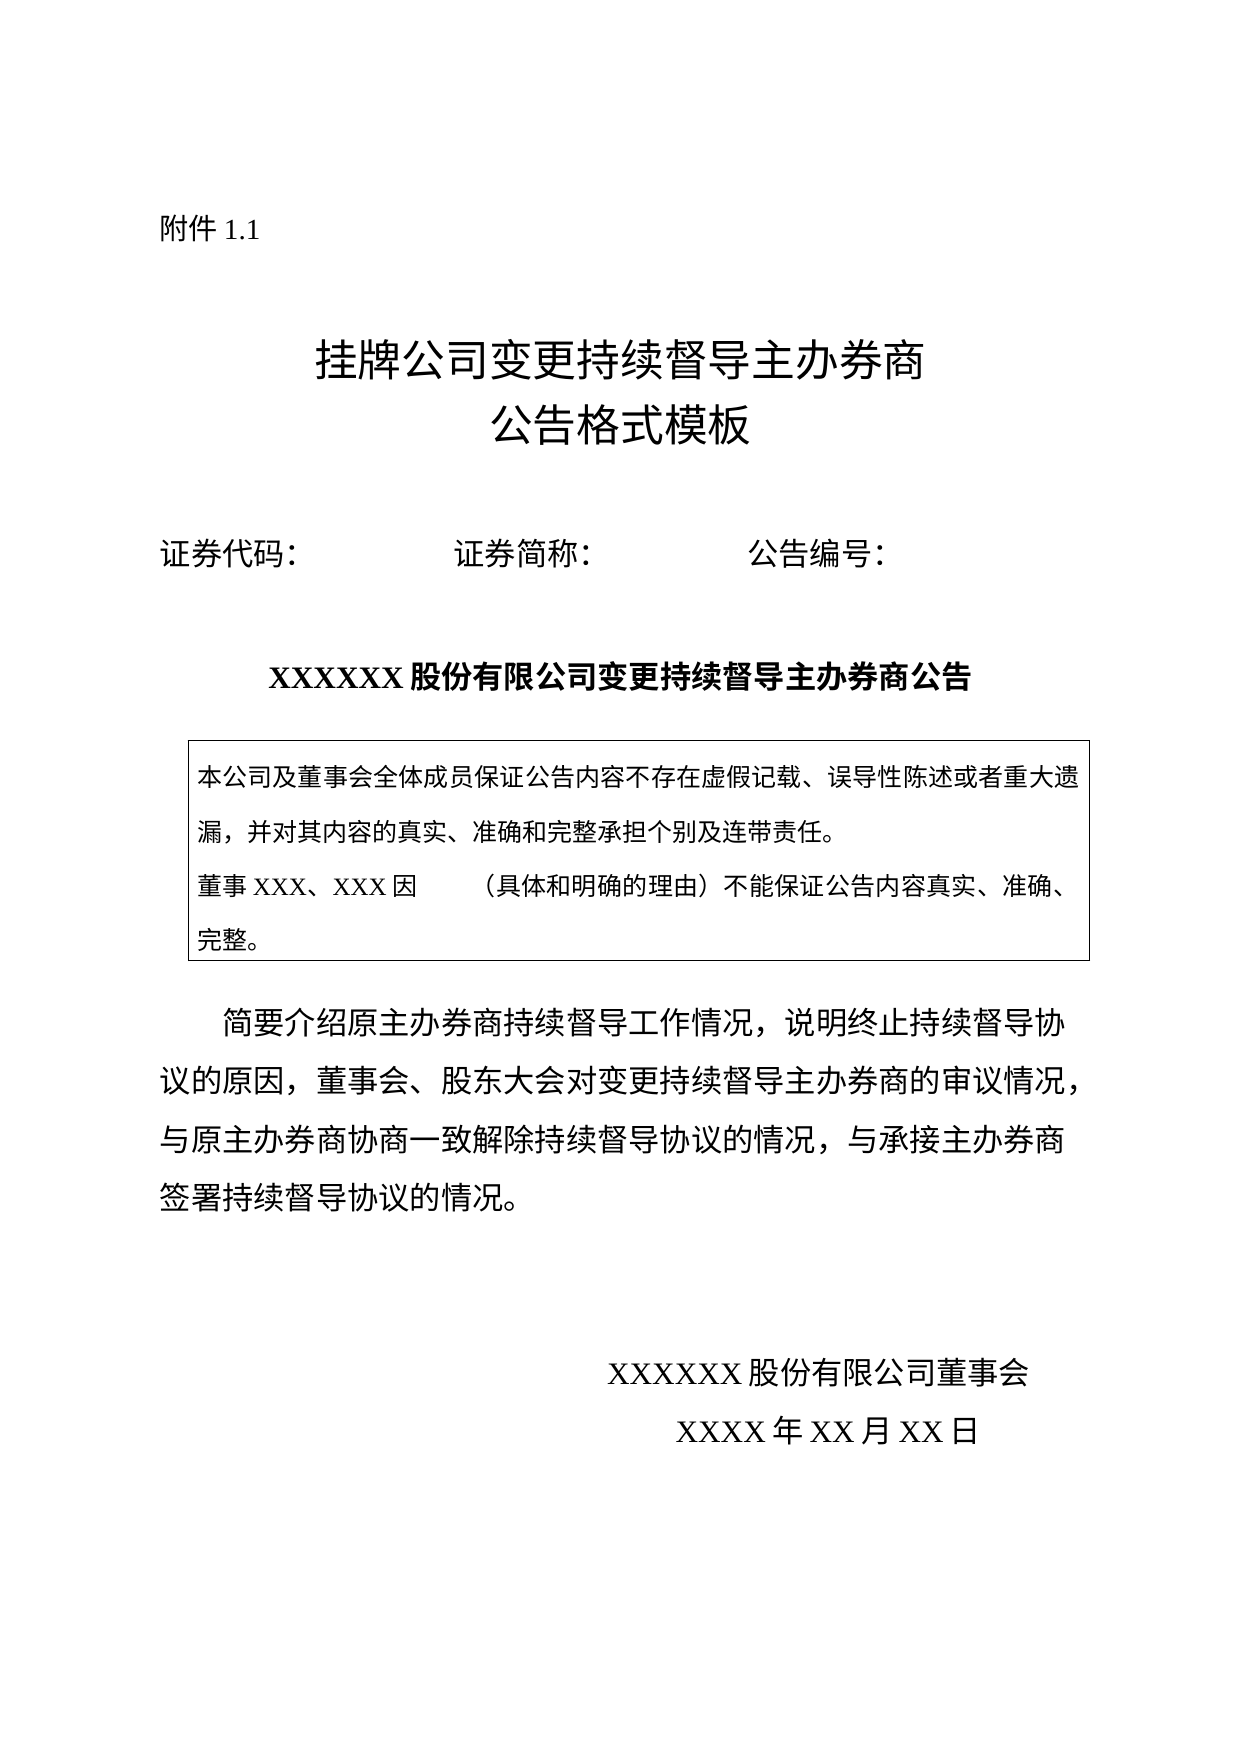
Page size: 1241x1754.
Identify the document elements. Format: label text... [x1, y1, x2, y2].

text 挂牌公司变更持续督导主办券商 [159, 324, 1081, 389]
text 公告格式模板 [159, 389, 1081, 454]
text 简要介绍原主办券商持续督导工作情况，说明终止持续督导协议的原因，董事会、股东大会对变更持续督导主办券商的审议情况，与原主办券商协商一致解除持续督导协议的情况，与承接主办券商签署持续督导协议的情况。 [159, 988, 1081, 1221]
text XXXXXX股份有限公司董事会 [159, 1338, 1030, 1396]
text 本公司及董事会全体成员保证公告内容不存在虚假记载、误导性陈述或者重大遗漏，并对其内容的真实、准确和完整承担个别及连带责任。 [189, 741, 1089, 849]
text XXXX年XX月XX日 [159, 1396, 981, 1454]
text 董事XXX、XXX因 （具体和明确的理由）不能保证公告内容真实、准确、完整。 [189, 849, 1089, 960]
text 附件1.1 [159, 194, 1081, 259]
text 证券代码： 证券简称： 公告编号： [159, 519, 1081, 584]
text XXXXXX股份有限公司变更持续督导主办券商公告 [159, 643, 1081, 708]
